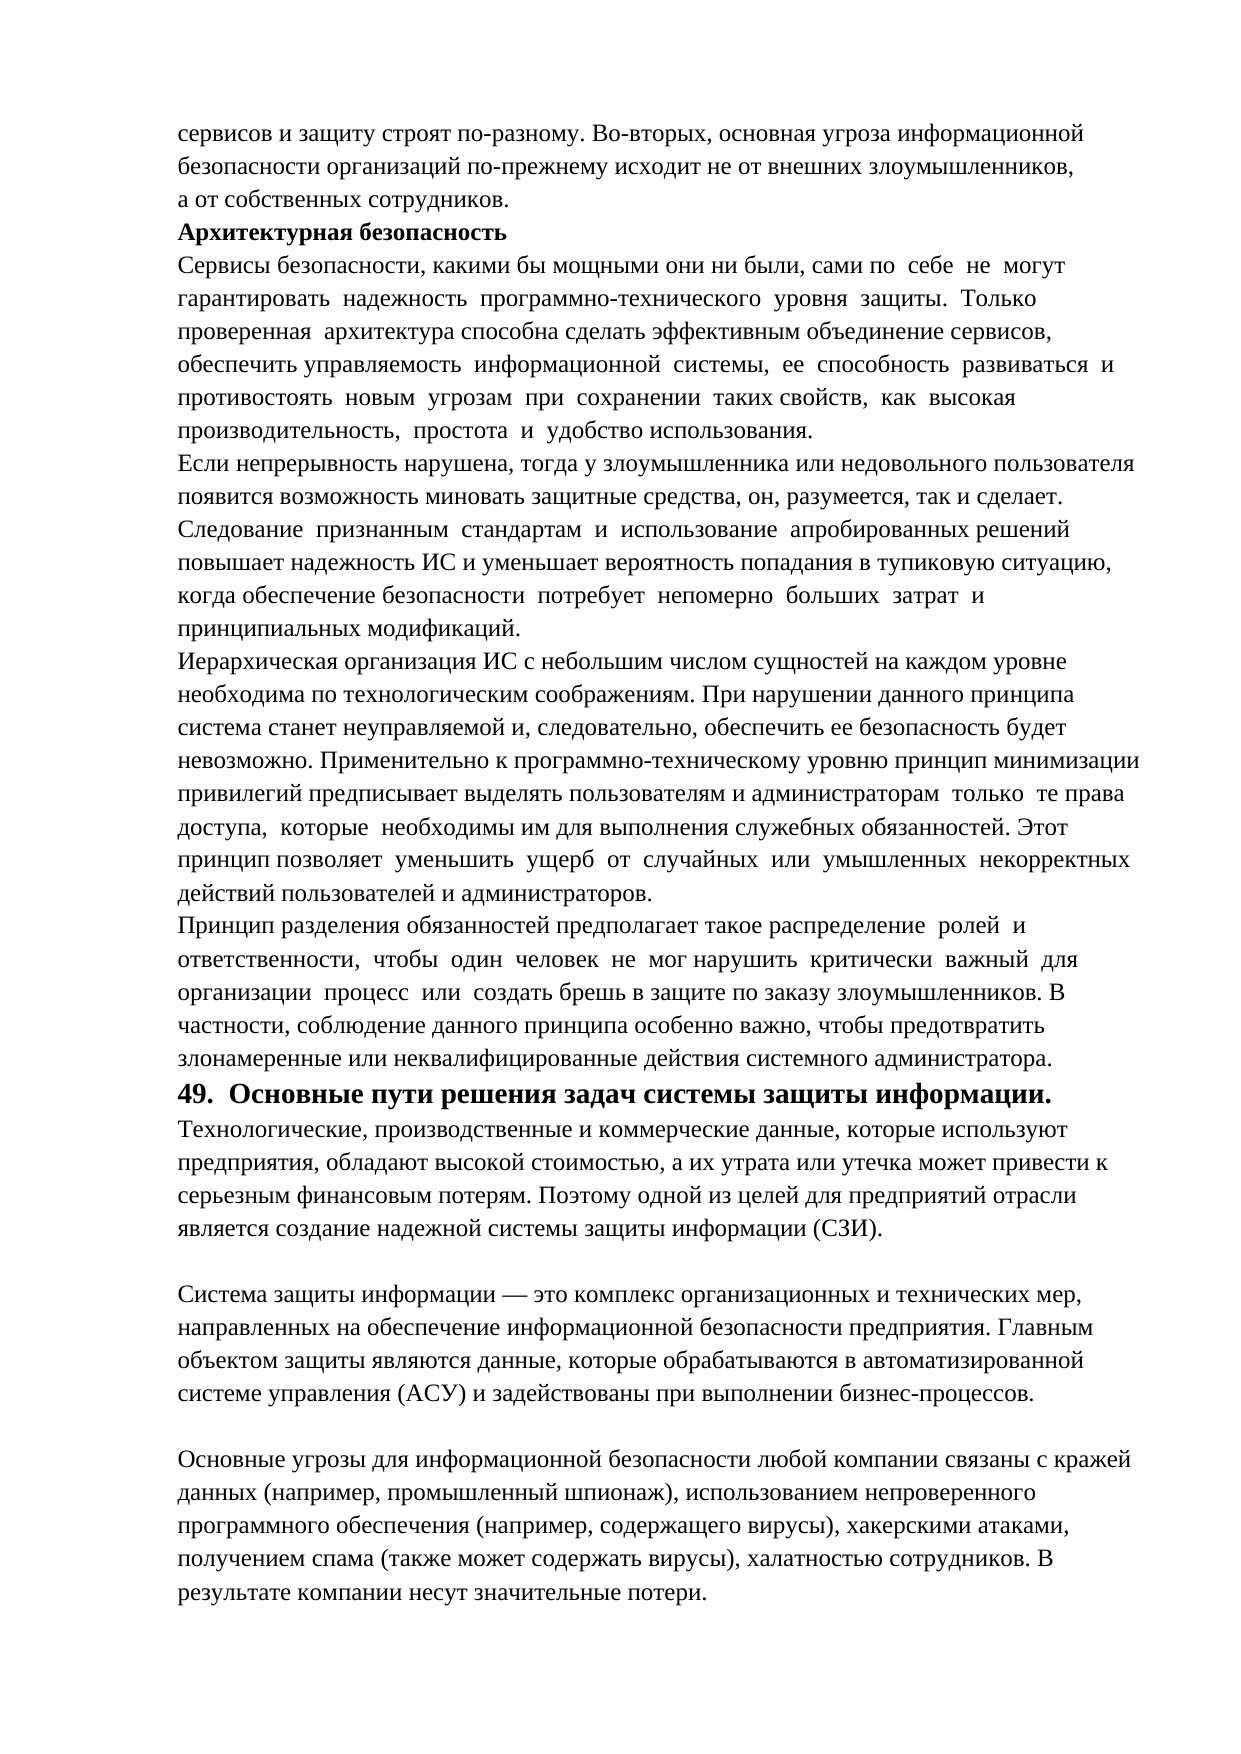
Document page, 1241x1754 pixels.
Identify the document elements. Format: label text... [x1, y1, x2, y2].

text Основные угрозы для информационной безопасности любой компании связаны с кражей данных (например, промышленный шпионаж), использованием непроверенного программного обеспечения (например, содержащего вирусы), хакерскими атаками, получением спама (также может содержать вирусы), халатностью сотрудников. В результате компании несут значительные потери. [177, 1444, 1152, 1605]
text 49. Основные пути решения задач системы защиты информации. [177, 1076, 1152, 1109]
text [177, 118, 1152, 180]
text Сервисы безопасности, какими бы мощными они ни были, сами по себе не могут гарантировать надежность программно-технического уровня защиты. Только проверенная архитектура способна сделать эффективным объединение сервисов, обеспечить управляемость информационной системы, ее способность развиваться и противостоять новым угрозам при сохранении таких свойств, как высокая производительность, простота и удобство использования. [177, 250, 1152, 444]
text Технологические, производственные и коммерческие данные, которые используют предприятия, обладают высокой стоимостью, а их утрата или утечка может привести к серьезным финансовым потерям. Поэтому одной из целей для предприятий отрасли является создание надежной системы защиты информации (СЗИ). [177, 1114, 1152, 1242]
text Иерархическая организация ИС с небольшим числом сущностей на каждом уровне необходима по технологическим соображениям. При нарушении данного принципа система станет неуправляемой и, следовательно, обеспечить ее безопасность будет невозможно. Применительно к программно-техническому уровню принцип минимизации привилегий предписывает выделять пользователям и администраторам только те права доступа, которые необходимы им для выполнения служебных обязанностей. Этот принцип позволяет уменьшить ущерб от случайных или умышленных некорректных действий пользователей и администраторов. [177, 646, 1152, 906]
text Система защиты информации — это комплекс организационных и технических мер, направленных на обеспечение информационной безопасности предприятия. Главным объектом защиты являются данные, которые обрабатываются в автоматизированной системе управления (АСУ) и задействованы при выполнении бизнес-процессов. [177, 1279, 1152, 1407]
text Принцип разделения обязанностей предполагает такое распределение ролей и ответственности, чтобы один человек не мог нарушить критически важный для организации процесс или создать брешь в защите по заказу злоумышленников. В частности, соблюдение данного принципа особенно важно, чтобы предотвратить злонамеренные или неквалифицированные действия системного администратора. [177, 911, 1152, 1071]
text Архитектурная безопасность [177, 217, 1152, 246]
text а от собственных сотрудников. [177, 184, 1152, 213]
text Если непрерывность нарушена, тогда у злоумышленника или недовольного пользователя появится возможность миновать защитные средства, он, разумеется, так и сделает. [177, 448, 1152, 510]
text Следование признанным стандартам и использование апробированных решений повышает надежность ИС и уменьшает вероятность попадания в тупиковую ситуацию, когда обеспечение безопасности потребует непомерно больших затрат и принципиальных модификаций. [177, 514, 1152, 642]
